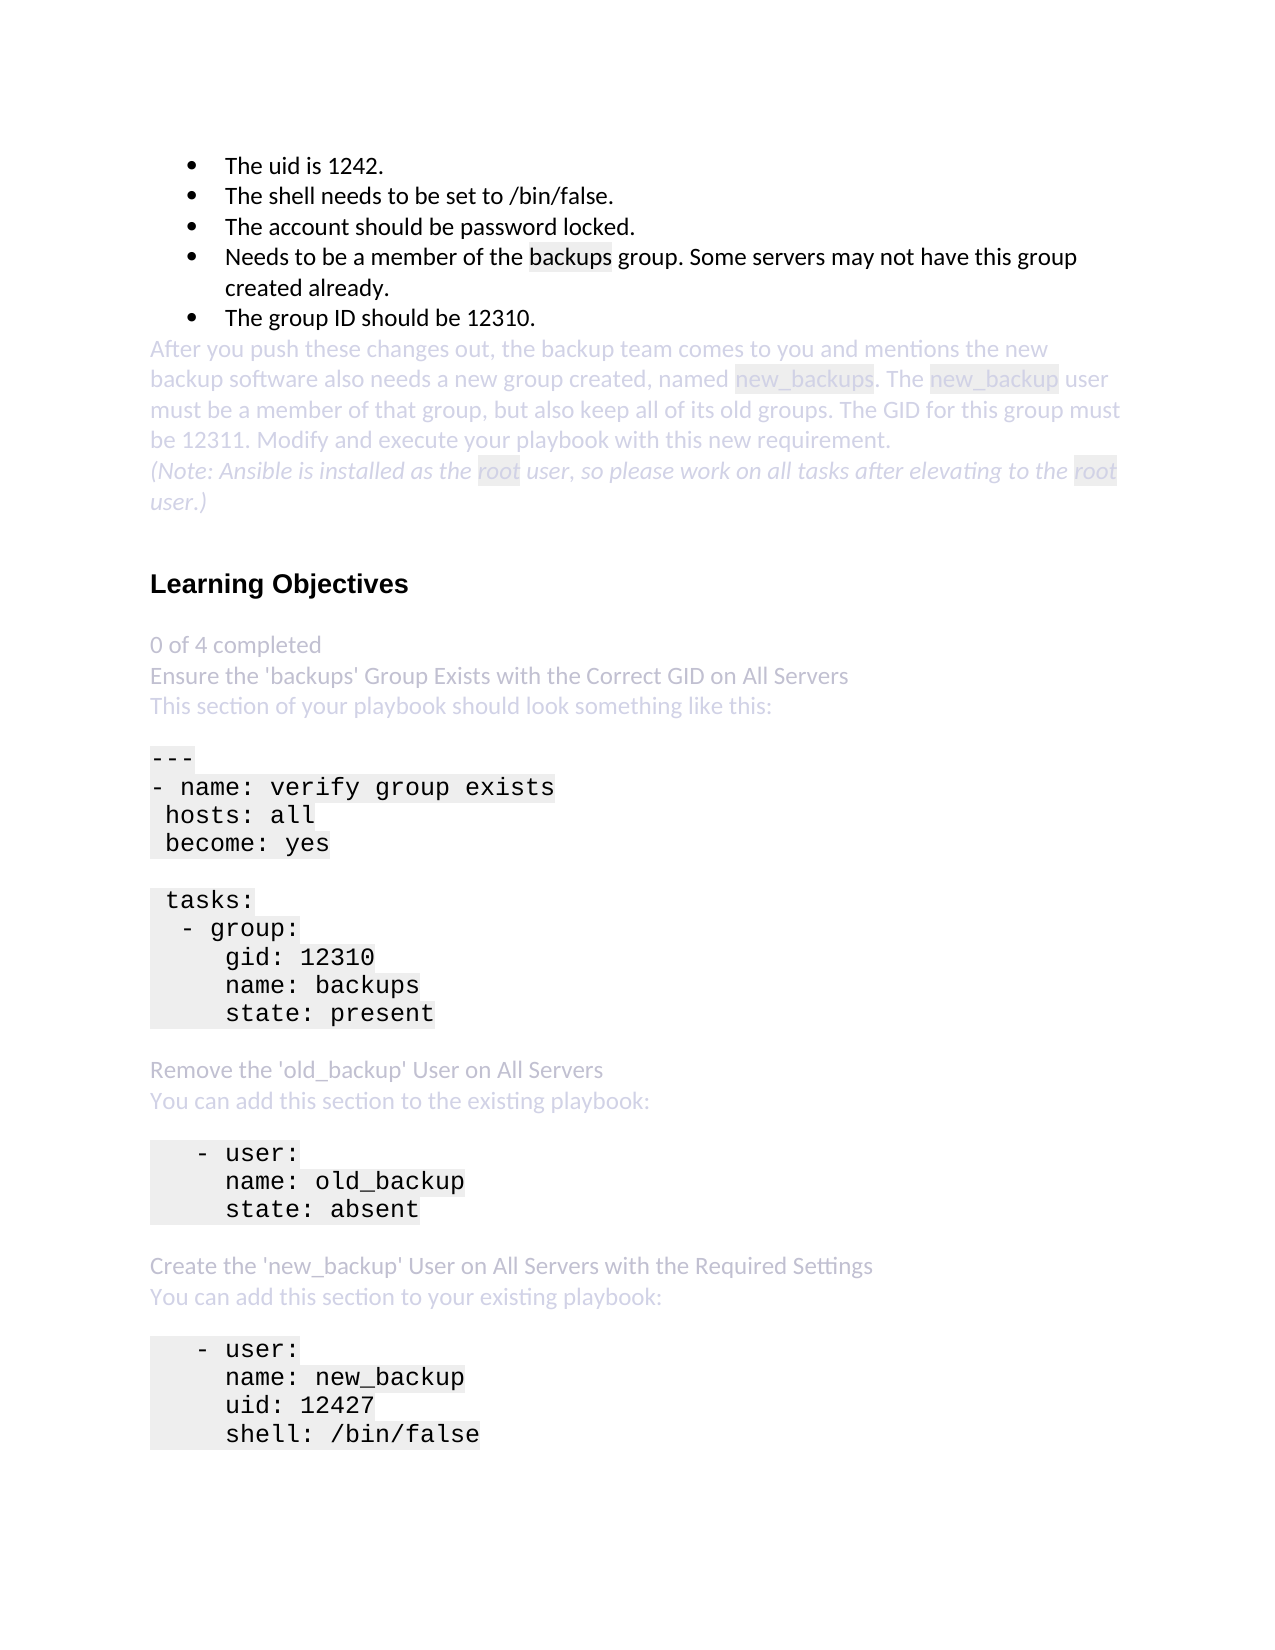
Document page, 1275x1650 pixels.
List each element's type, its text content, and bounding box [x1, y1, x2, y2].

text You can add this section to your existing playbook: [150, 1281, 1125, 1311]
text After you push these changes out, the backup team comes to you and mentions the new backup software also needs a new group created, named new_backups. The new_backup user must be a member of that group, but also keep all of its old groups. The GID for this group must be 12311. Modify and execute your playbook with this new requirement. [150, 333, 1125, 455]
text Remove the 'old_backup' User on All Servers [150, 1054, 1125, 1085]
list Needs to be a member of the backups group. Some servers may not have this group created already. [187, 242, 1125, 303]
text - user: name: new_backup uid: 12427 shell: /bin/false password_lock: yes groups: backups [300, 1336, 1125, 1450]
list The uid is 1242. [187, 150, 1125, 181]
list The account should be password locked. [187, 211, 1125, 242]
list The shell needs to be set to /bin/false. [187, 181, 1125, 211]
text 0 of 4 completed [150, 599, 1125, 660]
text - user: name: old_backup state: absent [300, 1140, 1125, 1225]
list The group ID should be 12310. [187, 303, 1125, 333]
text Create the 'new_backup' User on All Servers with the Required Settings [150, 1250, 1125, 1281]
text You can add this section to the existing playbook: [150, 1085, 1125, 1115]
text --- - name: verify group exists hosts: all become: yes tasks: - group: gid: 12310 name: backups state: present [150, 746, 1125, 1029]
text This section of your playbook should look something like this: [150, 690, 1125, 721]
text Ensure the 'backups' Group Exists with the Correct GID on All Servers [150, 660, 1125, 690]
subtitle Learning Objectives [150, 568, 1125, 599]
text (Note: Ansible is installed as the root user, so please work on all tasks after elevating to the root user.) [150, 455, 1125, 516]
